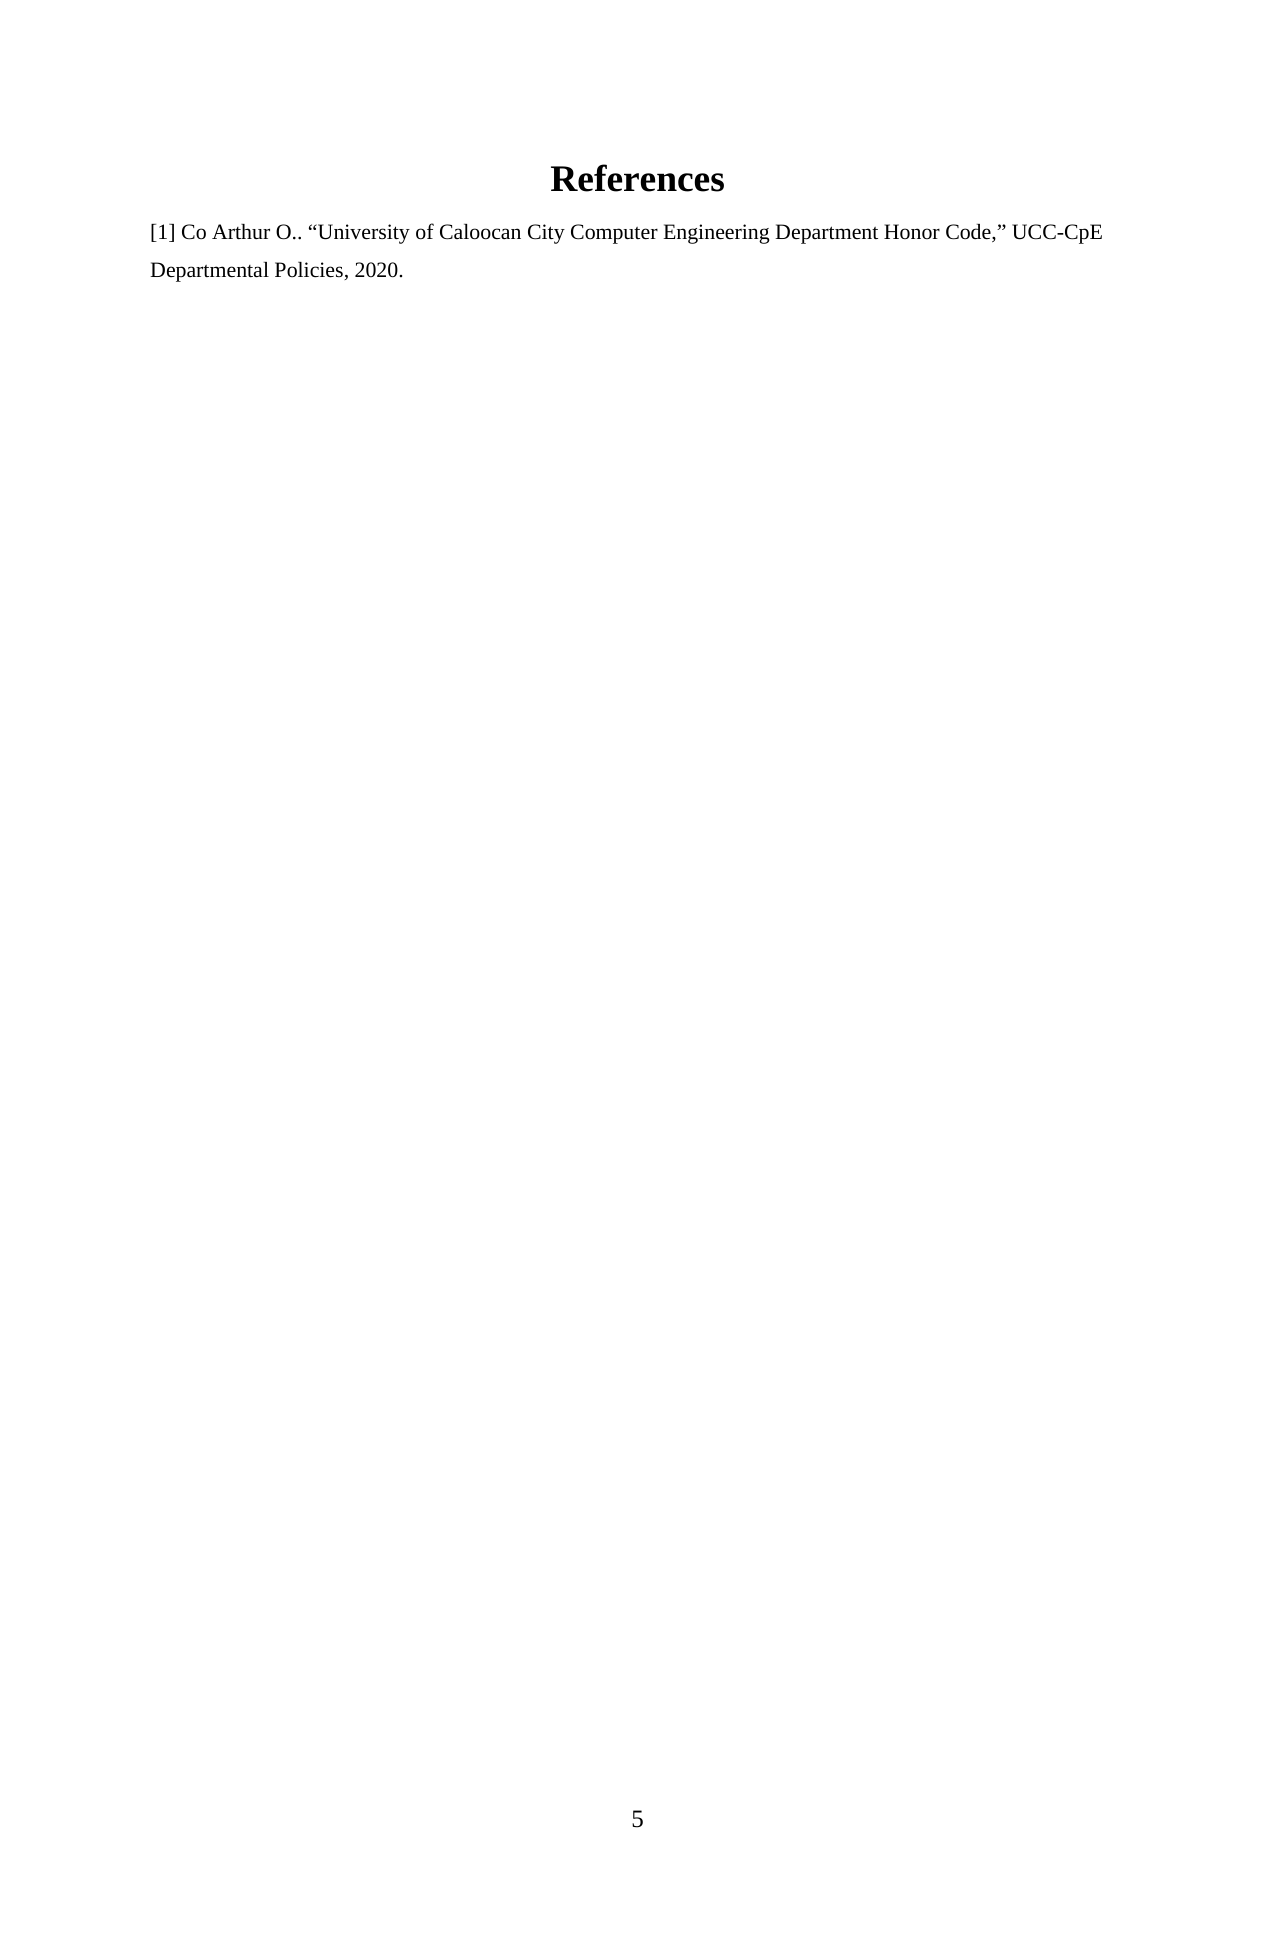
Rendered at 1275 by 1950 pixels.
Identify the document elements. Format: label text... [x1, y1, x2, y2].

text [1] Co Arthur O.. “University of Caloocan City Computer Engineering Department Honor Code,” UCC-CpE Departmental Policies, 2020. [150, 219, 1125, 282]
text References [150, 156, 1125, 199]
